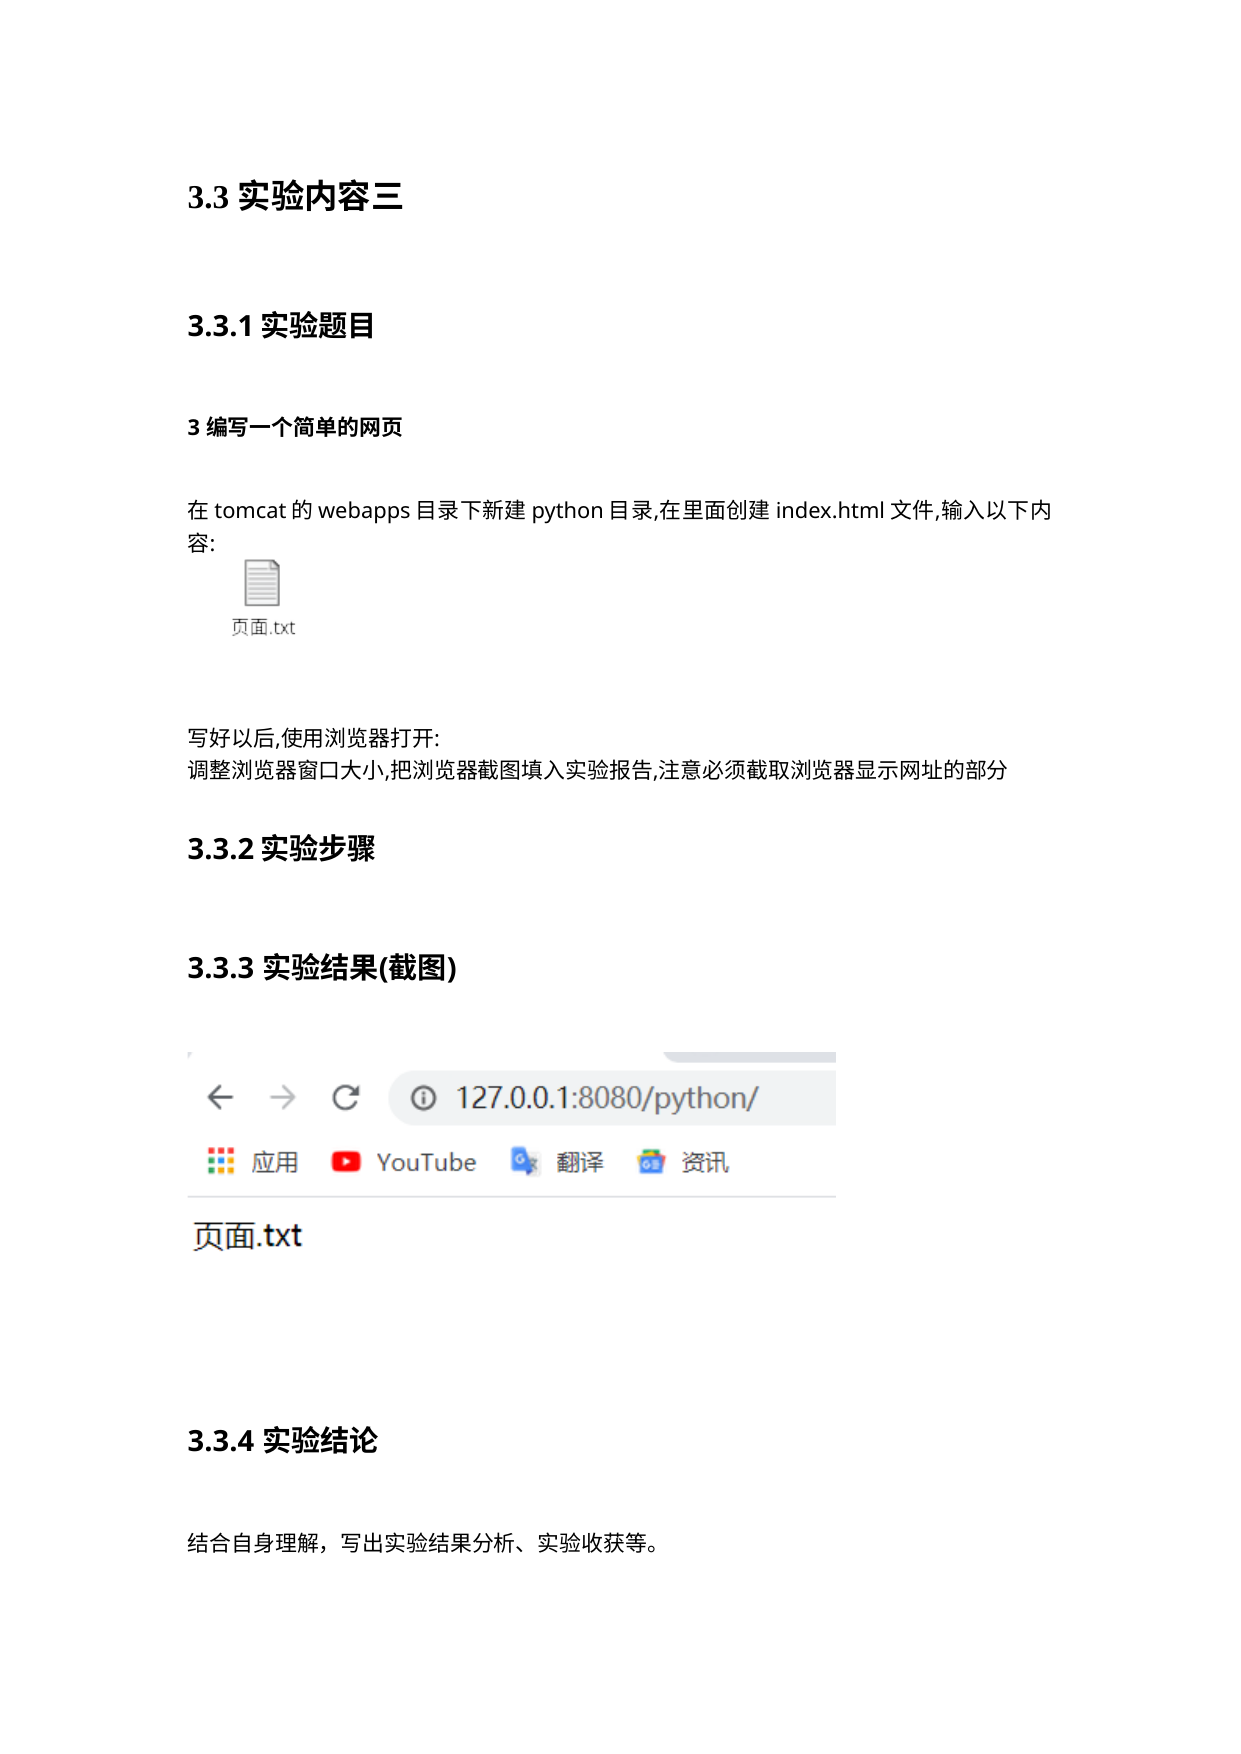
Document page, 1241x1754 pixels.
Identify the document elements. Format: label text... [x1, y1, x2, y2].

text 写好以后,使用浏览器打开: [187, 720, 1053, 753]
subtitle 3.3.1实验题目 [187, 291, 1053, 356]
subtitle 3.3.2实验步骤 [187, 814, 1053, 879]
subtitle 3.3.4 实验结论 [187, 1406, 1053, 1471]
subtitle 3 编写一个简单的网页 [187, 410, 1053, 443]
subtitle 3.3.3 实验结果(截图) [187, 933, 1053, 998]
picture [187, 1052, 836, 1364]
text 在tomcat的webapps目录下新建python目录,在里面创建index.html文件,输入以下内容: [187, 493, 1053, 558]
text 调整浏览器窗口大小,把浏览器截图填入实验报告,注意必须截取浏览器显示网址的部分 [187, 753, 1053, 785]
subtitle 3.3 实验内容三 [187, 162, 1053, 227]
text 结合自身理解，写出实验结果分析、实验收获等。 [187, 1525, 1053, 1558]
